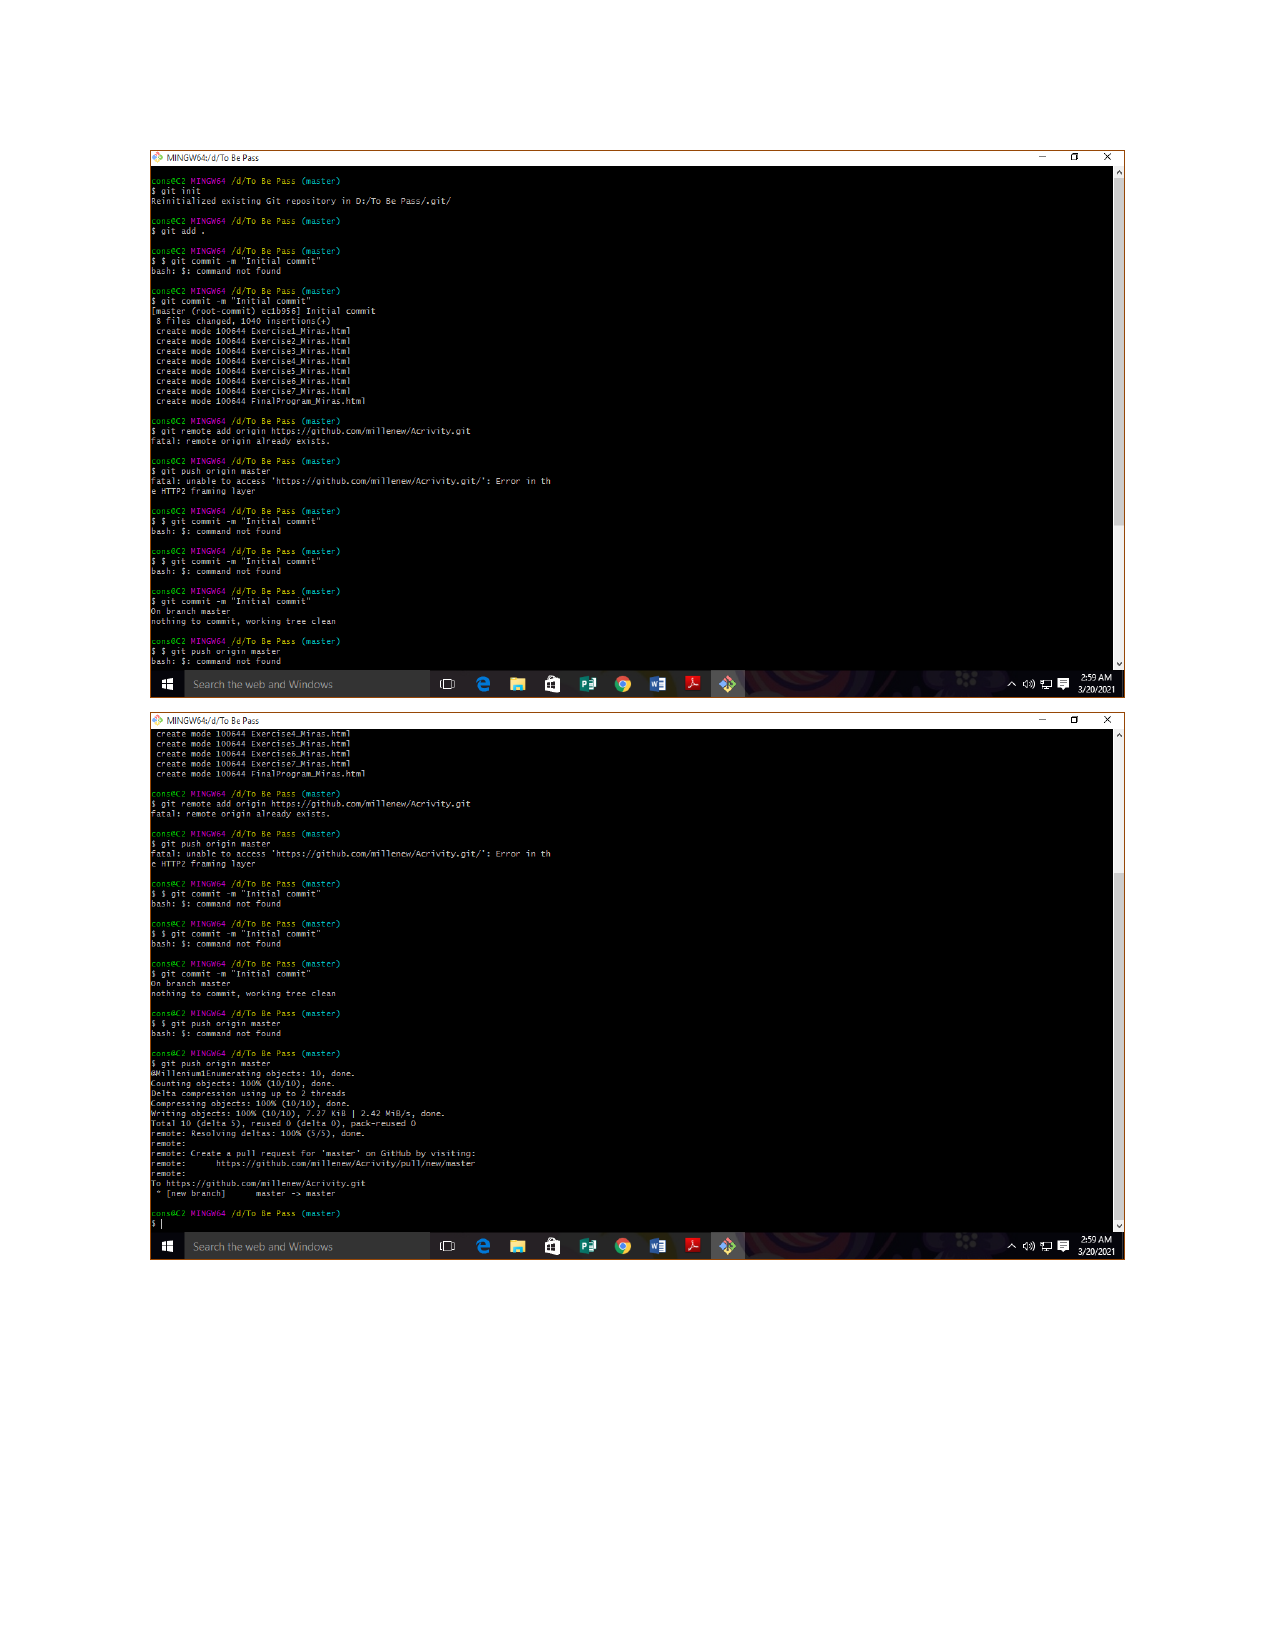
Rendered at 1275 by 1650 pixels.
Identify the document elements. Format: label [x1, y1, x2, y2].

picture [151, 151, 1124, 697]
picture [151, 713, 1124, 1259]
